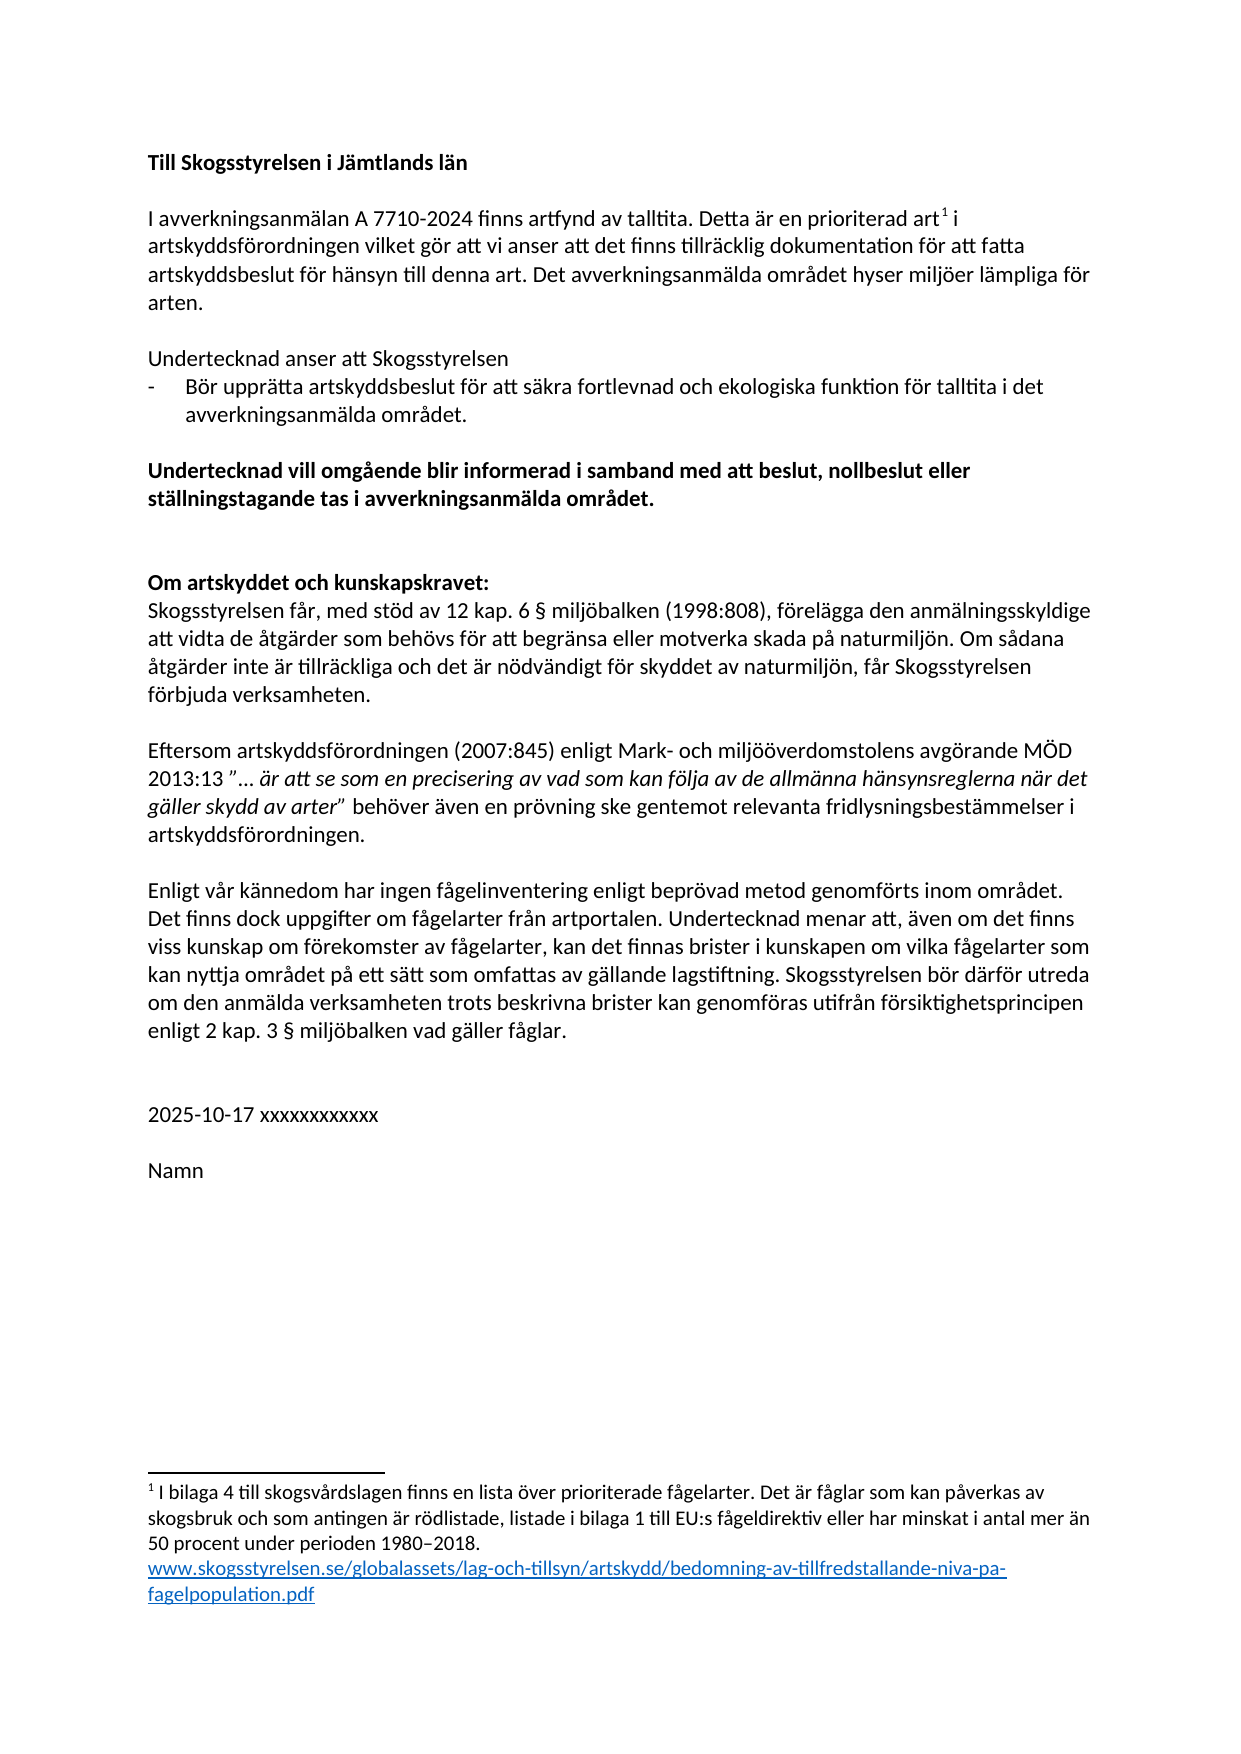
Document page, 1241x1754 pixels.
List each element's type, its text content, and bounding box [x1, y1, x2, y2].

text Till Skogsstyrelsen i Jämtlands län [148, 148, 1093, 176]
text Undertecknad anser att Skogsstyrelsen [148, 344, 1093, 372]
text Enligt vår kännedom har ingen fågelinventering enligt beprövad metod genomförts inom området. Det finns dock uppgifter om fågelarter från artportalen. Undertecknad menar att, även om det finns viss kunskap om förekomster av fågelarter, kan det finnas brister i kunskapen om vilka fågelarter som kan nyttja området på ett sätt som omfattas av gällande lagstiftning. Skogsstyrelsen bör därför utreda om den anmälda verksamheten trots beskrivna brister kan genomföras utifrån försiktighetsprincipen enligt 2 kap. 3 § miljöbalken vad gäller fåglar. [148, 876, 1093, 1044]
text Undertecknad vill omgående blir informerad i samband med att beslut, nollbeslut eller ställningstagande tas i avverkningsanmälda området. [148, 456, 1093, 512]
text gäller skydd av arter” behöver även en prövning ske gentemot relevanta fridlysningsbestämmelser i artskyddsförordningen. [148, 792, 1093, 848]
text 2025-10-17 xxxxxxxxxxxx [148, 1100, 1093, 1128]
text I avverkningsanmälan A 7710-2024 finns artfynd av talltita. Detta är en prioriterad art i artskyddsförordningen vilket gör att vi anser att det finns tillräcklig dokumentation för att fatta artskyddsbeslut för hänsyn till denna art. Det avverkningsanmälda området hyser miljöer lämpliga för arten. [148, 204, 1093, 316]
list Bör upprätta artskyddsbeslut för att säkra fortlevnad och ekologiska funktion för talltita i det avverkningsanmälda området. [148, 372, 1093, 428]
text Eftersom artskyddsförordningen (2007:845) enligt Mark- och miljööverdomstolens avgörande MÖD 2013:13 ”… är att se som en precisering av vad som kan följa av de allmänna hänsynsreglerna när det [148, 736, 1093, 792]
text Skogsstyrelsen får, med stöd av 12 kap. 6 § miljöbalken (1998:808), förelägga den anmälningsskyldige att vidta de åtgärder som behövs för att begränsa eller motverka skada på naturmiljön. Om sådana åtgärder inte är tillräckliga och det är nödvändigt för skyddet av naturmiljön, får Skogsstyrelsen förbjuda verksamheten. [148, 596, 1093, 708]
text Om artskyddet och kunskapskravet: [148, 568, 1093, 596]
text Namn [148, 1156, 1093, 1184]
